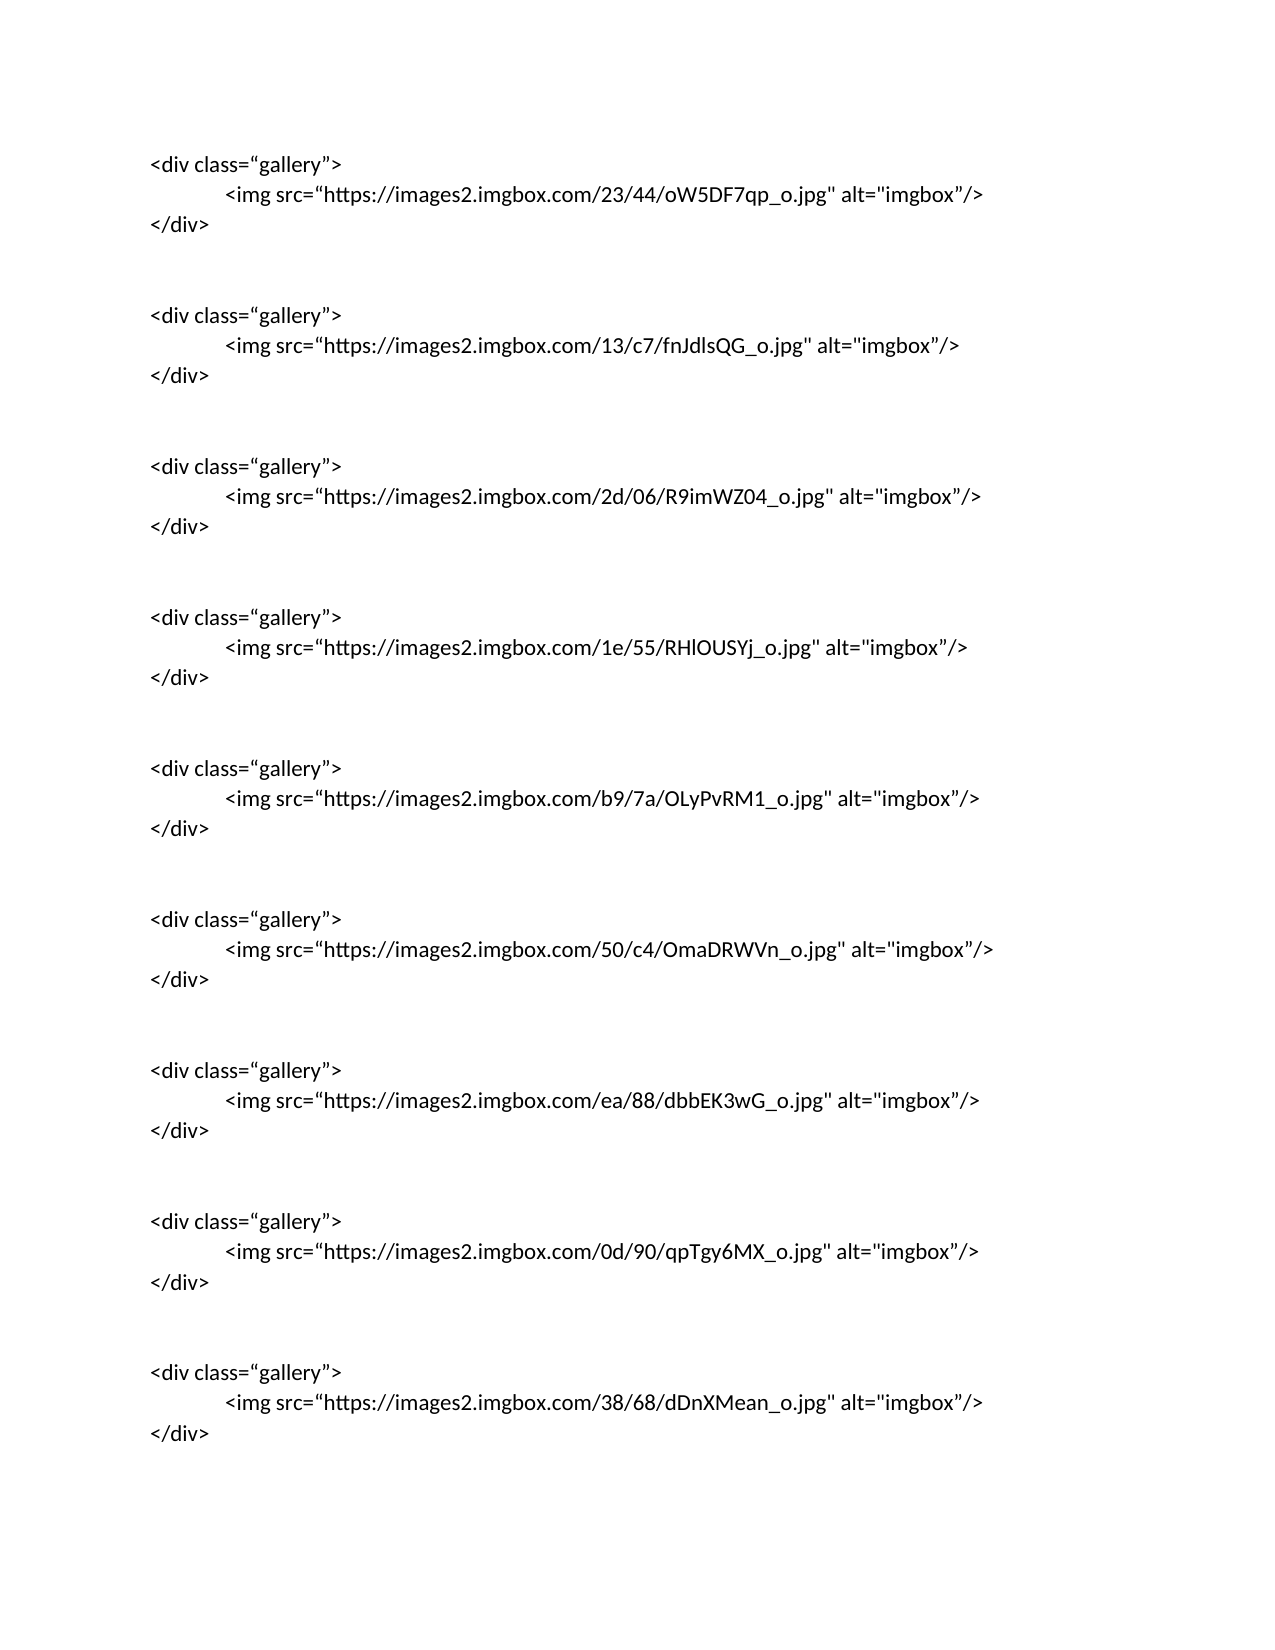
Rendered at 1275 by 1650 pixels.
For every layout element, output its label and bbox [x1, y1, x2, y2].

text [150, 150, 1125, 1477]
